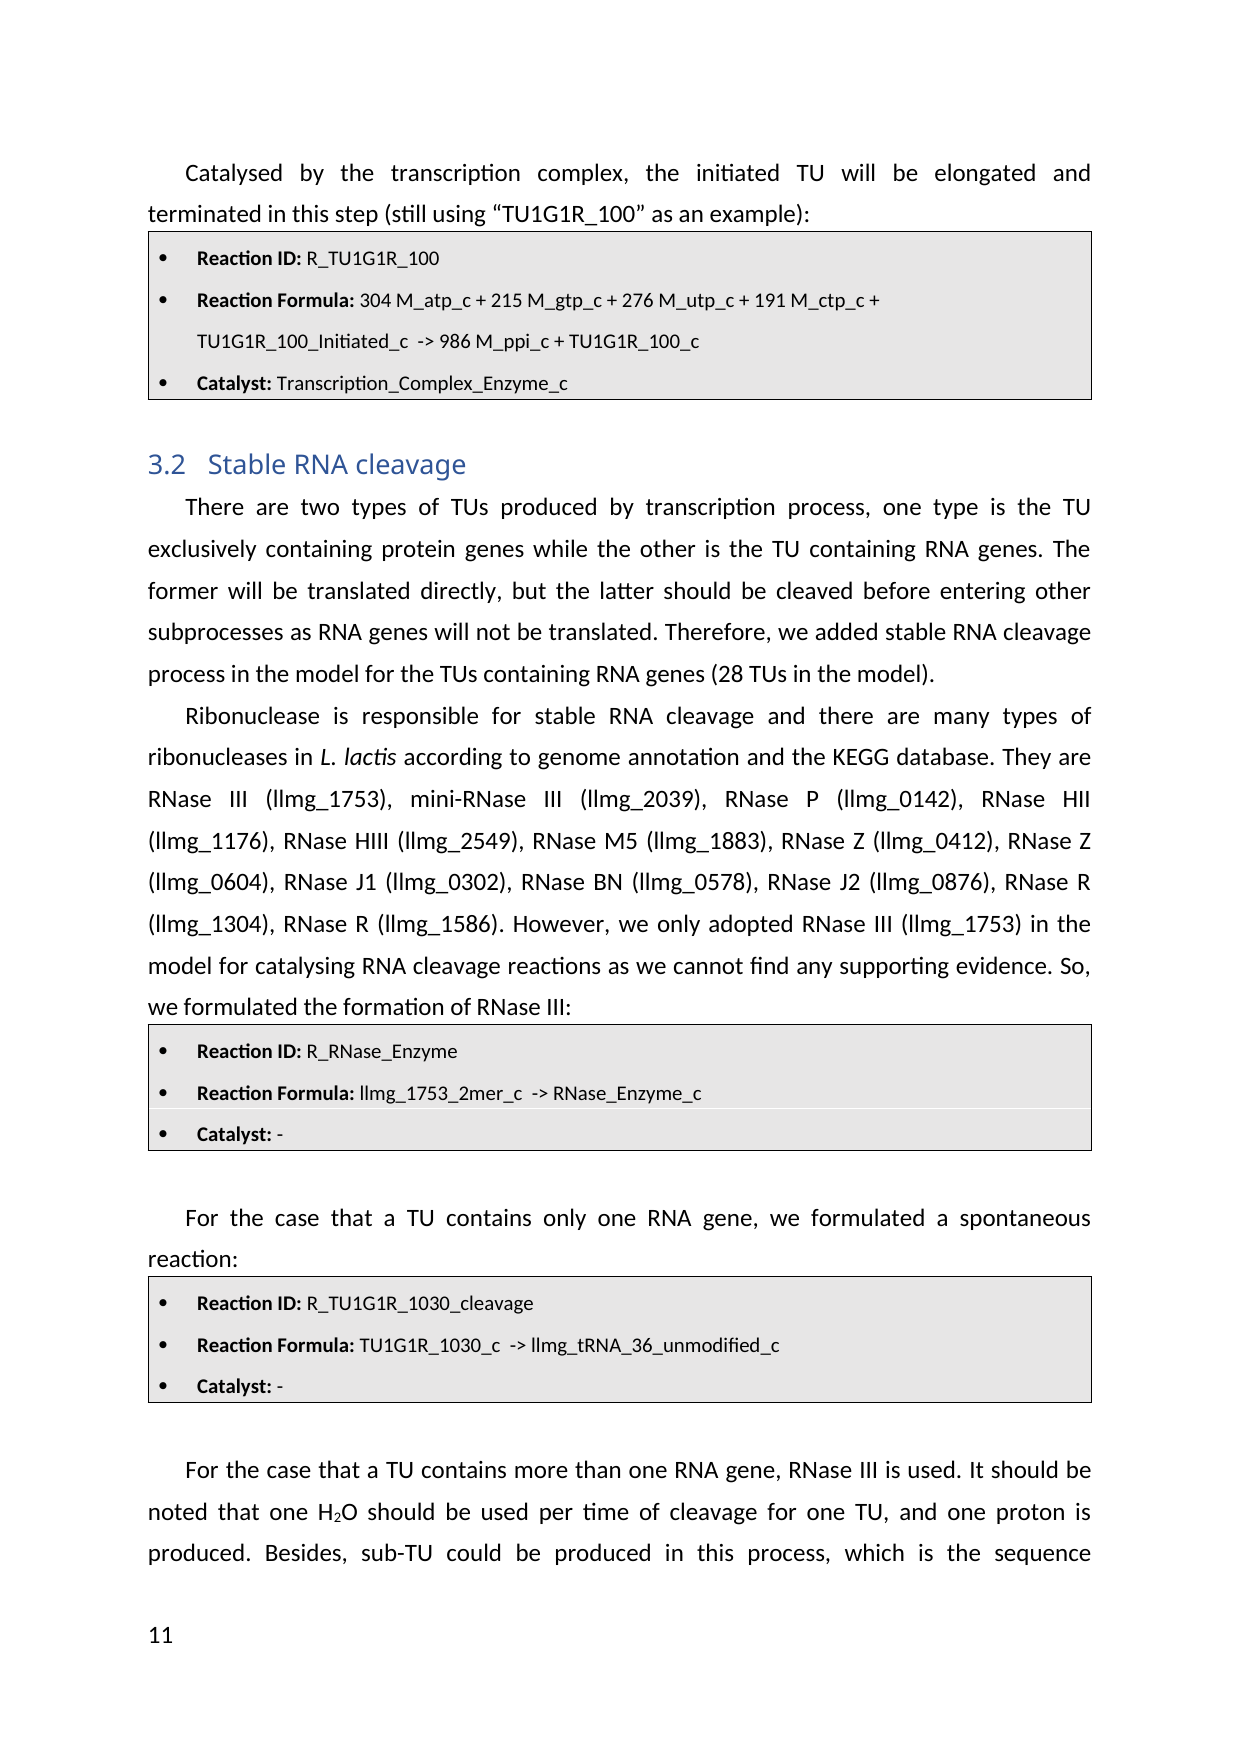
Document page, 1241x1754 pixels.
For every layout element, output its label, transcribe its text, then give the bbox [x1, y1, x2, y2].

table_header Reaction ID: R_RNase_Enzyme [149, 1025, 1091, 1067]
table_header Reaction ID: R_TU1G1R_1030_cleavage [149, 1277, 1091, 1319]
table_cell Reaction Formula: TU1G1R_1030_c -> llmg_tRNA_36_unmodified_c [149, 1319, 1091, 1361]
table_cell Catalyst: - [149, 1109, 1091, 1150]
text Catalysed by the transcription complex, the initiated TU will be elongated and terminated in this step (still using “TU1G1R_100” as an example): [148, 148, 1093, 231]
text There are two types of TUs produced by transcription process, one type is the TU exclusively containing protein genes while the other is the TU containing RNA genes. The former will be translated directly, but the latter should be cleaved before entering other subprocesses as RNA genes will not be translated. Therefore, we added stable RNA cleavage process in the model for the TUs containing RNA genes (28 TUs in the model). [148, 482, 1093, 691]
table_cell Reaction Formula: llmg_1753_2mer_c -> RNase_Enzyme_c [149, 1067, 1091, 1108]
table_cell Reaction Formula: 304 M_atp_c + 215 M_gtp_c + 276 M_utp_c + 191 M_ctp_c + TU1G1R_100_Initiated_c -> 986 M_ppi_c + TU1G1R_100_c [149, 274, 1091, 357]
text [148, 1445, 1093, 1570]
subtitle Stable RNA cleavage [148, 446, 1093, 482]
table_header Reaction ID: R_TU1G1R_100 [149, 232, 1091, 274]
text Ribonuclease is responsible for stable RNA cleavage and there are many types of ribonucleases in L. lactis according to genome annotation and the KEGG database. They are RNase III (llmg_1753), mini-RNase III (llmg_2039), RNase P (llmg_0142), RNase HII (llmg_1176), RNase HIII (llmg_2549), RNase M5 (llmg_1883), RNase Z (llmg_0412), RNase Z (llmg_0604), RNase J1 (llmg_0302), RNase BN (llmg_0578), RNase J2 (llmg_0876), RNase R (llmg_1304), RNase R (llmg_1586). However, we only adopted RNase III (llmg_1753) in the model for catalysing RNA cleavage reactions as we cannot find any supporting evidence. So, we formulated the formation of RNase III: [148, 691, 1093, 1024]
text For the case that a TU contains only one RNA gene, we formulated a spontaneous reaction: [148, 1193, 1093, 1276]
table_cell Catalyst: Transcription_Complex_Enzyme_c [149, 357, 1091, 399]
table_cell Catalyst: - [149, 1361, 1091, 1402]
